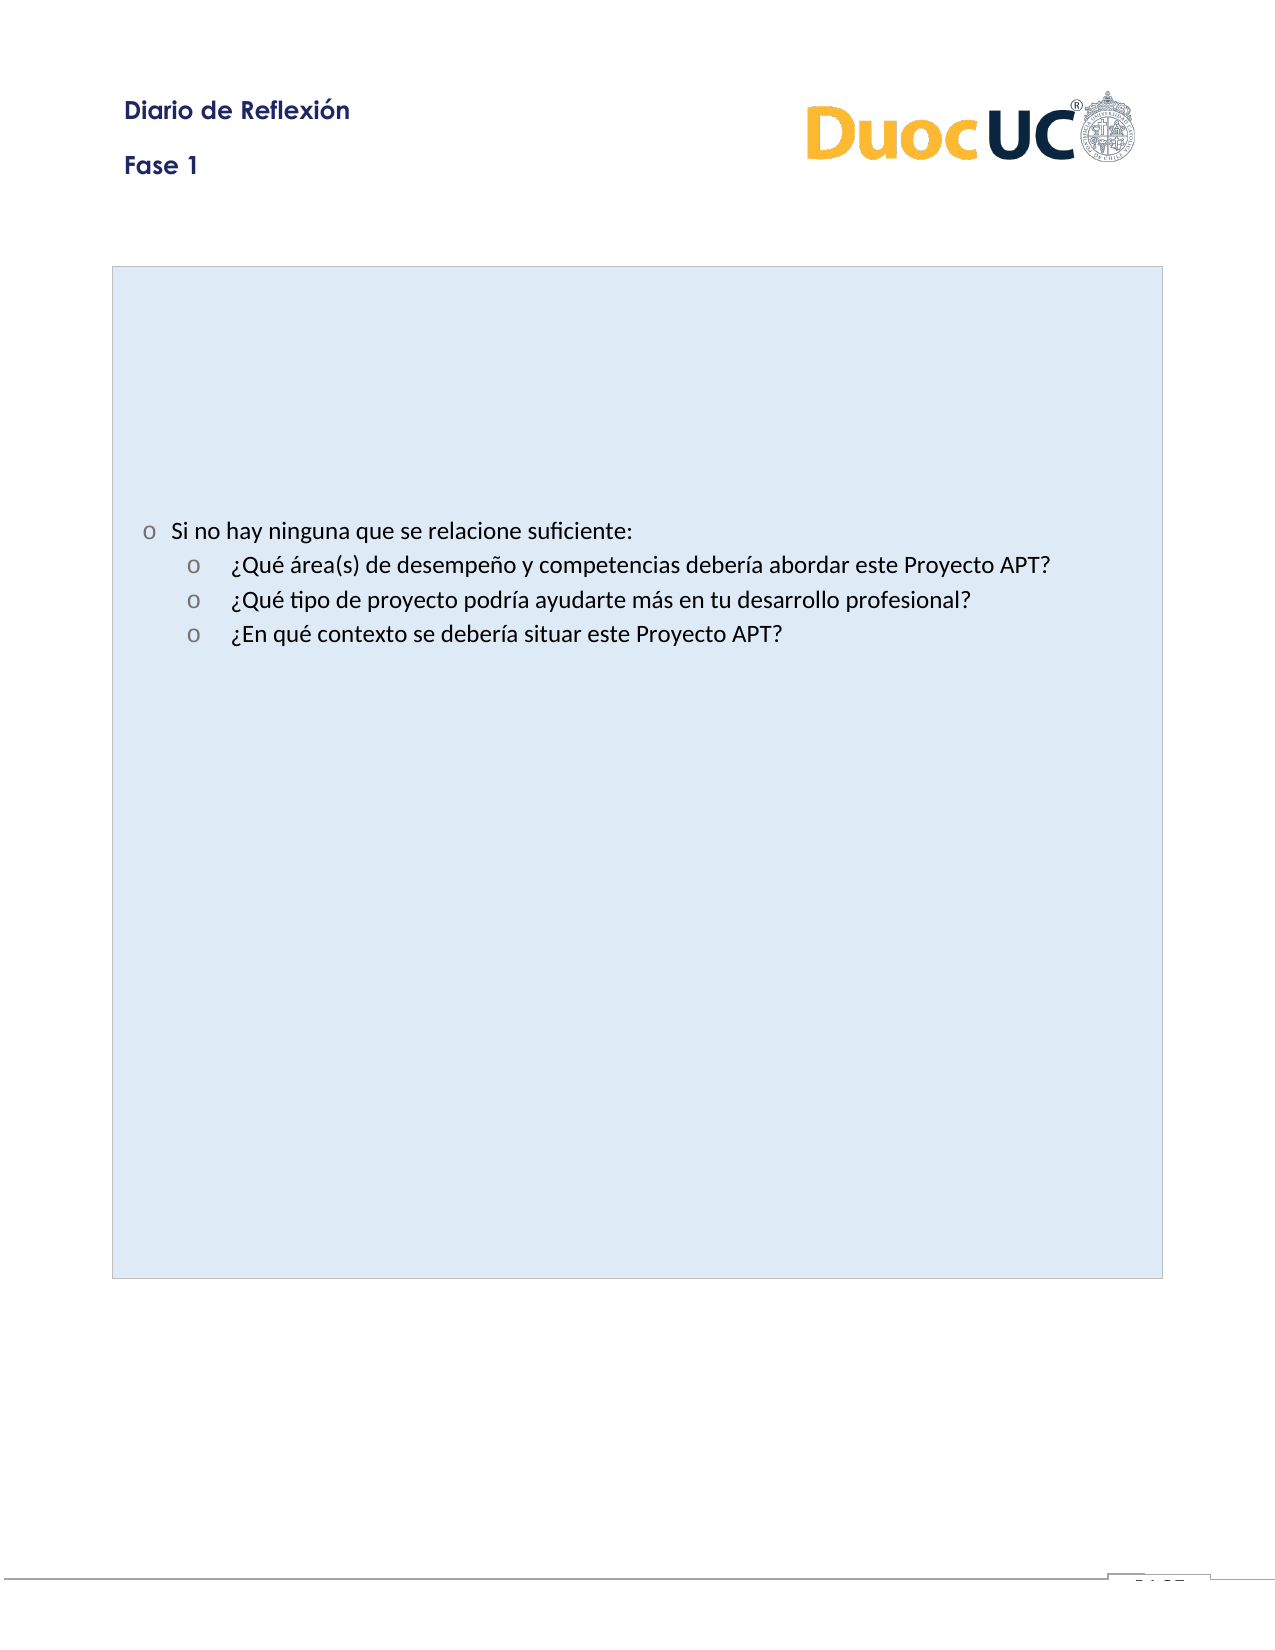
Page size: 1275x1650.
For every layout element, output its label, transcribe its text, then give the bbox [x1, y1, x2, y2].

picture [807, 91, 1135, 162]
